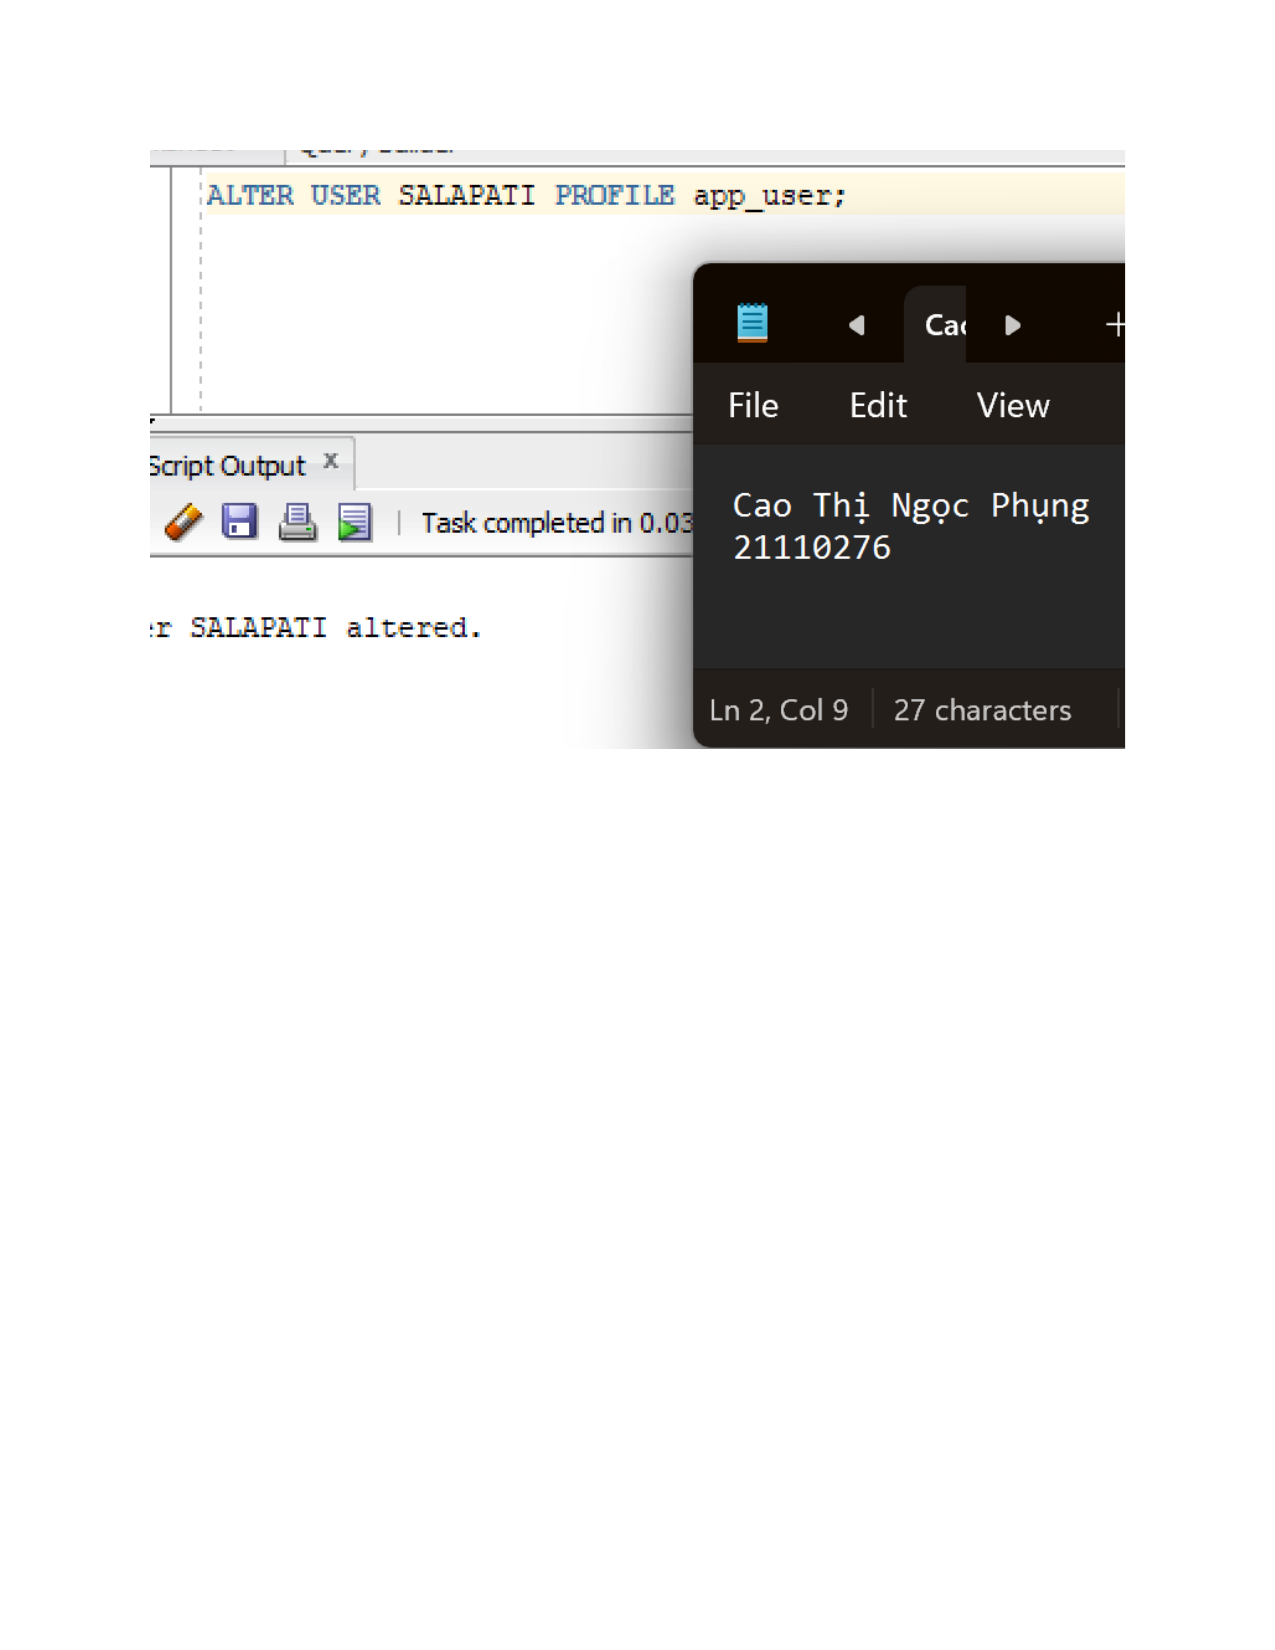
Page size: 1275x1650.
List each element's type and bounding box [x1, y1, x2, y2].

picture [150, 150, 1125, 749]
